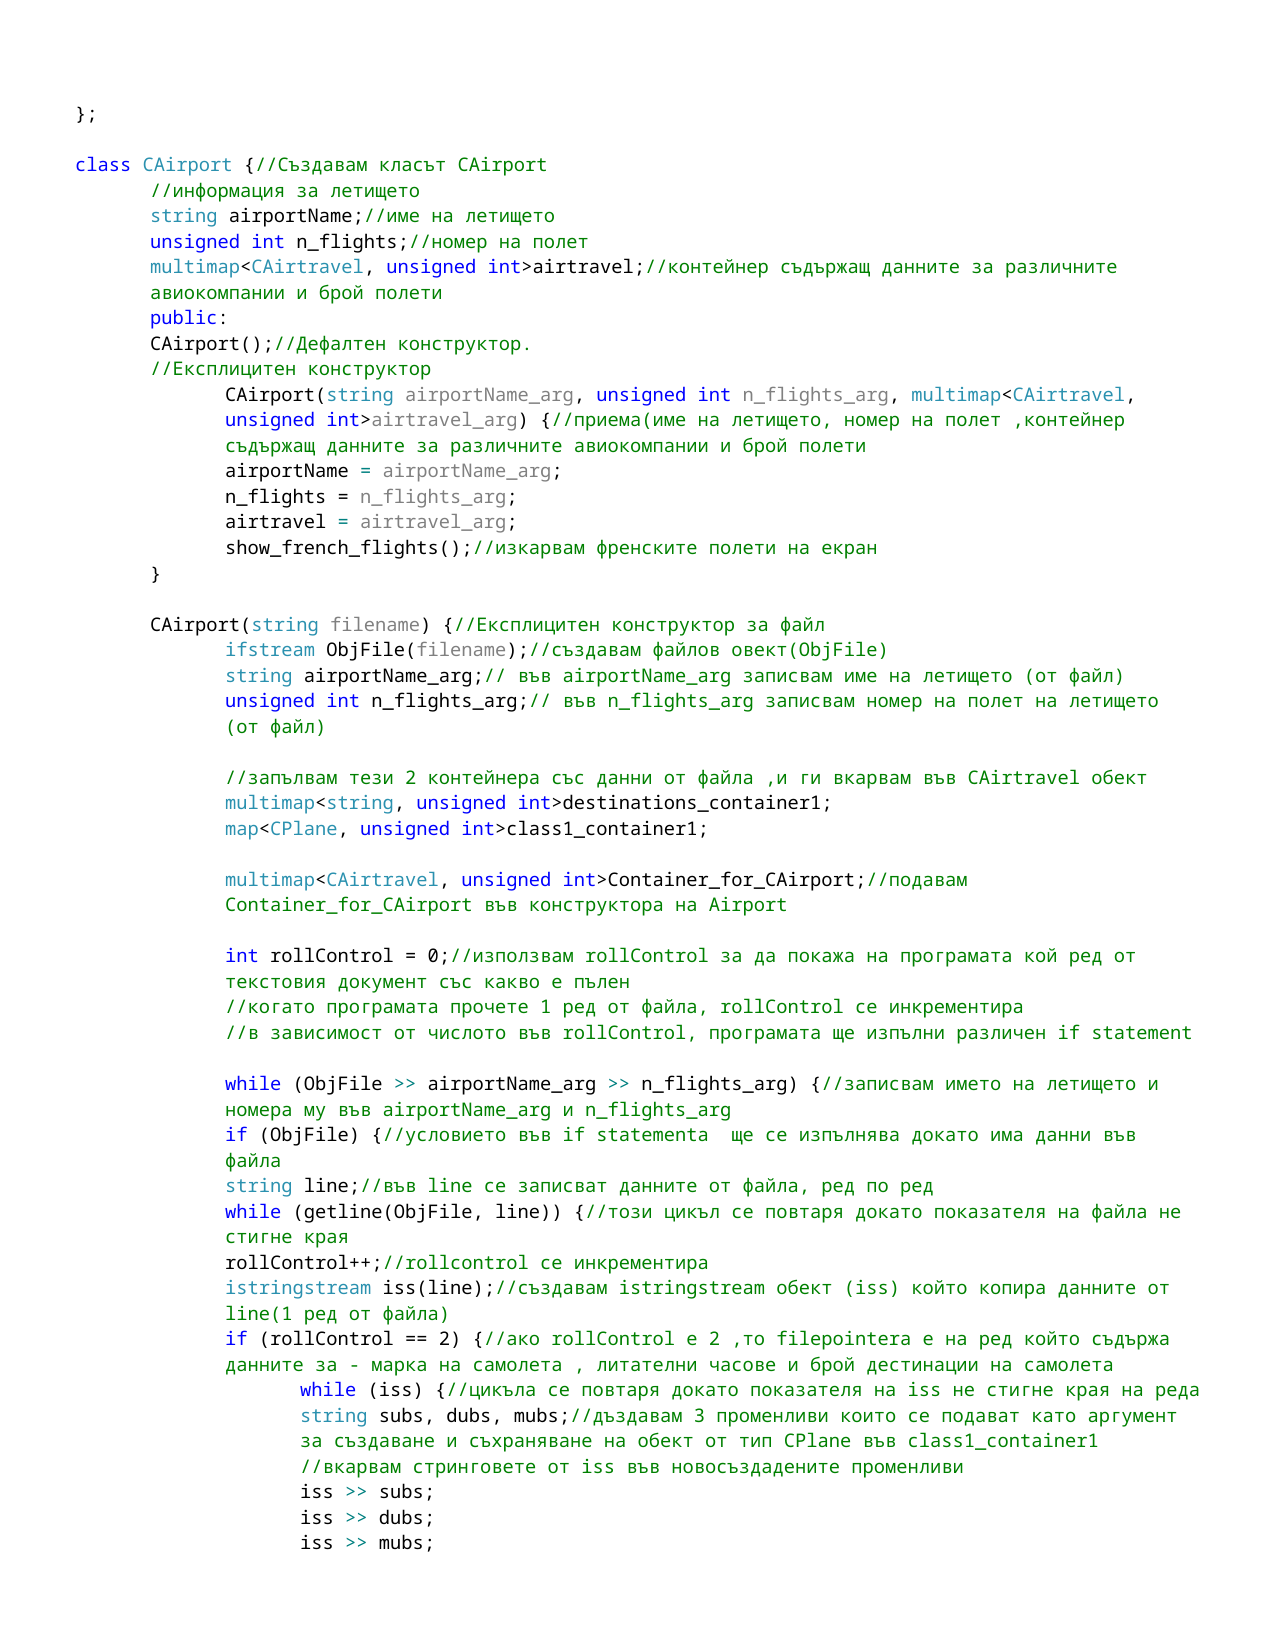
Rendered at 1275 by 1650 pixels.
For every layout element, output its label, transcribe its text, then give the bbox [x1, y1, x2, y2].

text iss >> dubs; [300, 1504, 1200, 1530]
text multimap<string, unsigned int>destinations_container1; [225, 789, 1200, 815]
text iss >> mubs; [300, 1530, 1200, 1555]
text unsigned int n_flights;//номер на полет [150, 228, 1200, 254]
text //Експлицитен конструктор [150, 356, 1200, 381]
text airportName = airportName_arg; [225, 458, 1200, 483]
text CAirport();//Дефалтен конструктор. [150, 330, 1200, 356]
text //вкарвам стринговете от iss във новосъздадените променливи [300, 1453, 1200, 1479]
text //когато програмата прочете 1 ред от файла, rollControl се инкрементира [225, 994, 1200, 1019]
text while (iss) {//цикъла се повтаря докато показателя на iss не стигне края на реда [300, 1377, 1200, 1402]
text n_flights = n_flights_arg; [225, 483, 1200, 509]
text int rollControl = 0;//използвам rollControl за да покажа на програмата кой ред от текстовия документ със какво е пълен [225, 943, 1200, 994]
text string airportName_arg;// във airportName_arg записвам име на летището (от файл) [225, 662, 1200, 687]
text CAirport(string filename) {//Експлицитен конструктор за файл [150, 611, 1200, 636]
text //информация за летището [150, 177, 1200, 203]
text rollControl++;//rollcontrol се инкрементира [225, 1249, 1200, 1274]
text ifstream ObjFile(filename);//създавам файлов овект(ObjFile) [225, 636, 1200, 662]
text multimap<CAirtravel, unsigned int>airtravel;//контейнер съдържащ данните за различните авиокомпании и брой полети [150, 254, 1200, 305]
text public: [150, 305, 1200, 330]
text if (ObjFile) {//условието във if statementa ще се изпълнява докато има данни във файла [225, 1121, 1200, 1172]
text class CAirport {//Създавам класът CAirport [75, 152, 1200, 177]
text istringstream iss(line);//създавам istringstream обект (iss) който копира данните от line(1 ред от файла) [225, 1274, 1200, 1326]
text }; [75, 101, 1200, 126]
text multimap<CAirtravel, unsigned int>Container_for_CAirport;//подавам Container_for_CAirport във конструктора на Airport [225, 866, 1200, 917]
text CAirport(string airportName_arg, unsigned int n_flights_arg, multimap<CAirtravel, unsigned int>airtravel_arg) {//приема(име на летището, номер на полет ,контейнер съдържащ данните за различните авиокомпании и брой полети [225, 381, 1200, 458]
text if (rollControl == 2) {//ако rollControl е 2 ,то filepointera е на ред който съдържа данните за - марка на самолета , литателни часове и брой дестинации на самолета [225, 1326, 1200, 1377]
text unsigned int n_flights_arg;// във n_flights_arg записвам номер на полет на летището (от файл) [225, 687, 1200, 738]
text //запълвам тези 2 контейнера със данни от файла ,и ги вкарвам във CAirtravel обект [225, 764, 1200, 789]
text while (getline(ObjFile, line)) {//този цикъл се повтаря докато показателя на файла не стигне края [225, 1198, 1200, 1249]
text string line;//във line се записват данните от файла, ред по ред [225, 1172, 1200, 1198]
text map<CPlane, unsigned int>class1_container1; [225, 815, 1200, 841]
text } [150, 560, 1200, 585]
text string airportName;//име на летището [150, 203, 1200, 228]
text //в зависимост от числото във rollControl, програмата ще изпълни различен if statement [225, 1019, 1200, 1045]
text airtravel = airtravel_arg; [225, 509, 1200, 534]
text string subs, dubs, mubs;//дъздавам 3 променливи които се подават като аргумент за създаване и съхраняване на обект от тип CPlane във class1_container1 [300, 1402, 1200, 1453]
text show_french_flights();//изкарвам френските полети на екран [225, 534, 1200, 560]
text while (ObjFile >> airportName_arg >> n_flights_arg) {//записвам името на летището и номера му във airportName_arg и n_flights_arg [225, 1070, 1200, 1121]
text iss >> subs; [300, 1479, 1200, 1504]
